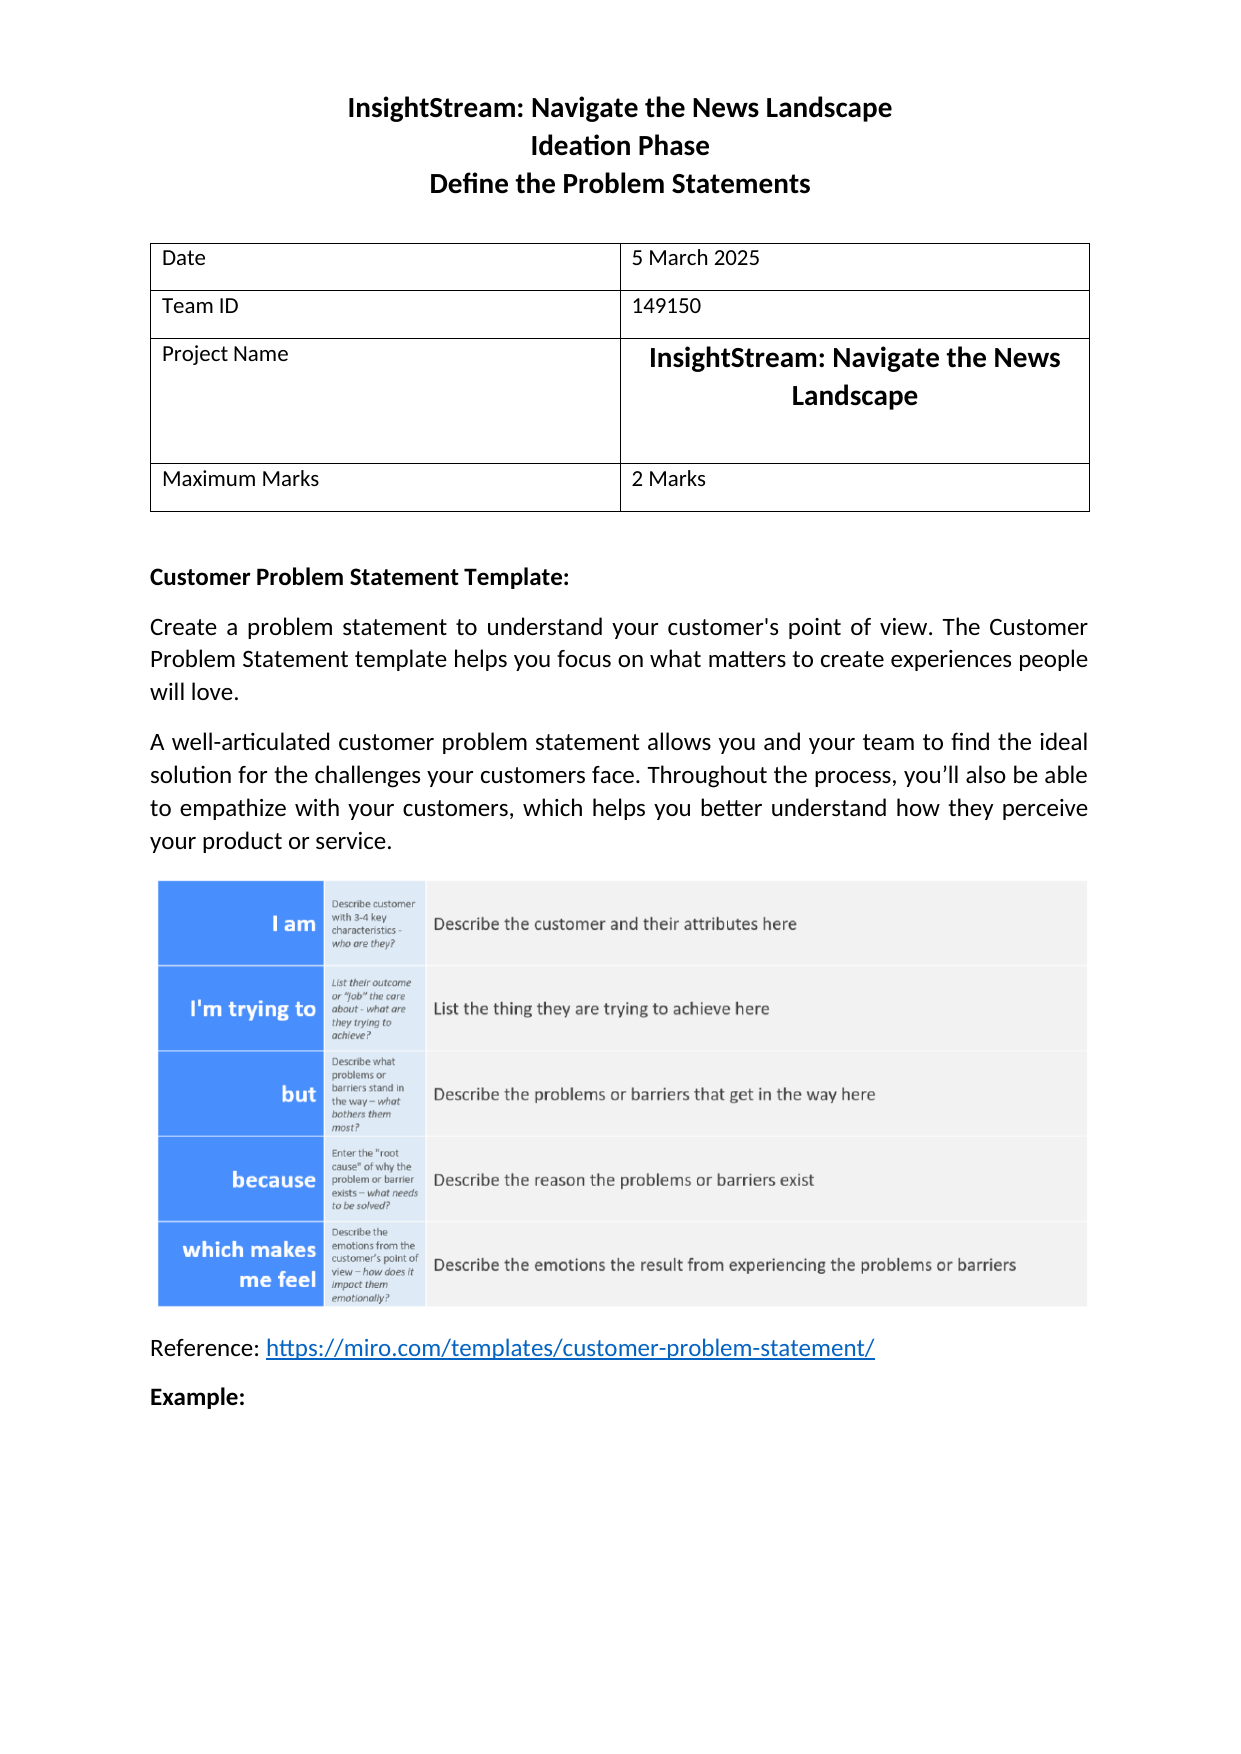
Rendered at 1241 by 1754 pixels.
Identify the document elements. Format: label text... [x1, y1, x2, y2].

table_cell 149150 [621, 291, 1089, 338]
table_cell 2 Marks [621, 464, 1089, 511]
text Customer Problem Statement Template: [150, 561, 1090, 592]
table_header 5 March 2025 [621, 244, 1089, 290]
table_cell Project Name [151, 339, 620, 463]
text Ideation Phase [150, 127, 1090, 163]
text Create a problem statement to understand your customer's point of view. The Customer Problem Statement template helps you focus on what matters to create experiences people will love. [150, 611, 1090, 707]
picture [150, 874, 1091, 1313]
text A well-articulated customer problem statement allows you and your team to find the ideal solution for the challenges your customers face. Throughout the process, you’ll also be able to empathize with your customers, which helps you better understand how they perceive your product or service. [150, 726, 1090, 855]
text Define the Problem Statements [150, 166, 1090, 201]
table_cell InsightStream: Navigate the News Landscape [621, 339, 1089, 463]
table_cell Team ID [151, 291, 620, 338]
text Example: [150, 1381, 1090, 1412]
table_cell Maximum Marks [151, 464, 620, 511]
table_header Date [151, 244, 620, 290]
text Reference: https://miro.com/templates/customer-problem-statement/ [150, 1332, 1090, 1362]
text InsightStream: Navigate the News Landscape [150, 89, 1090, 124]
